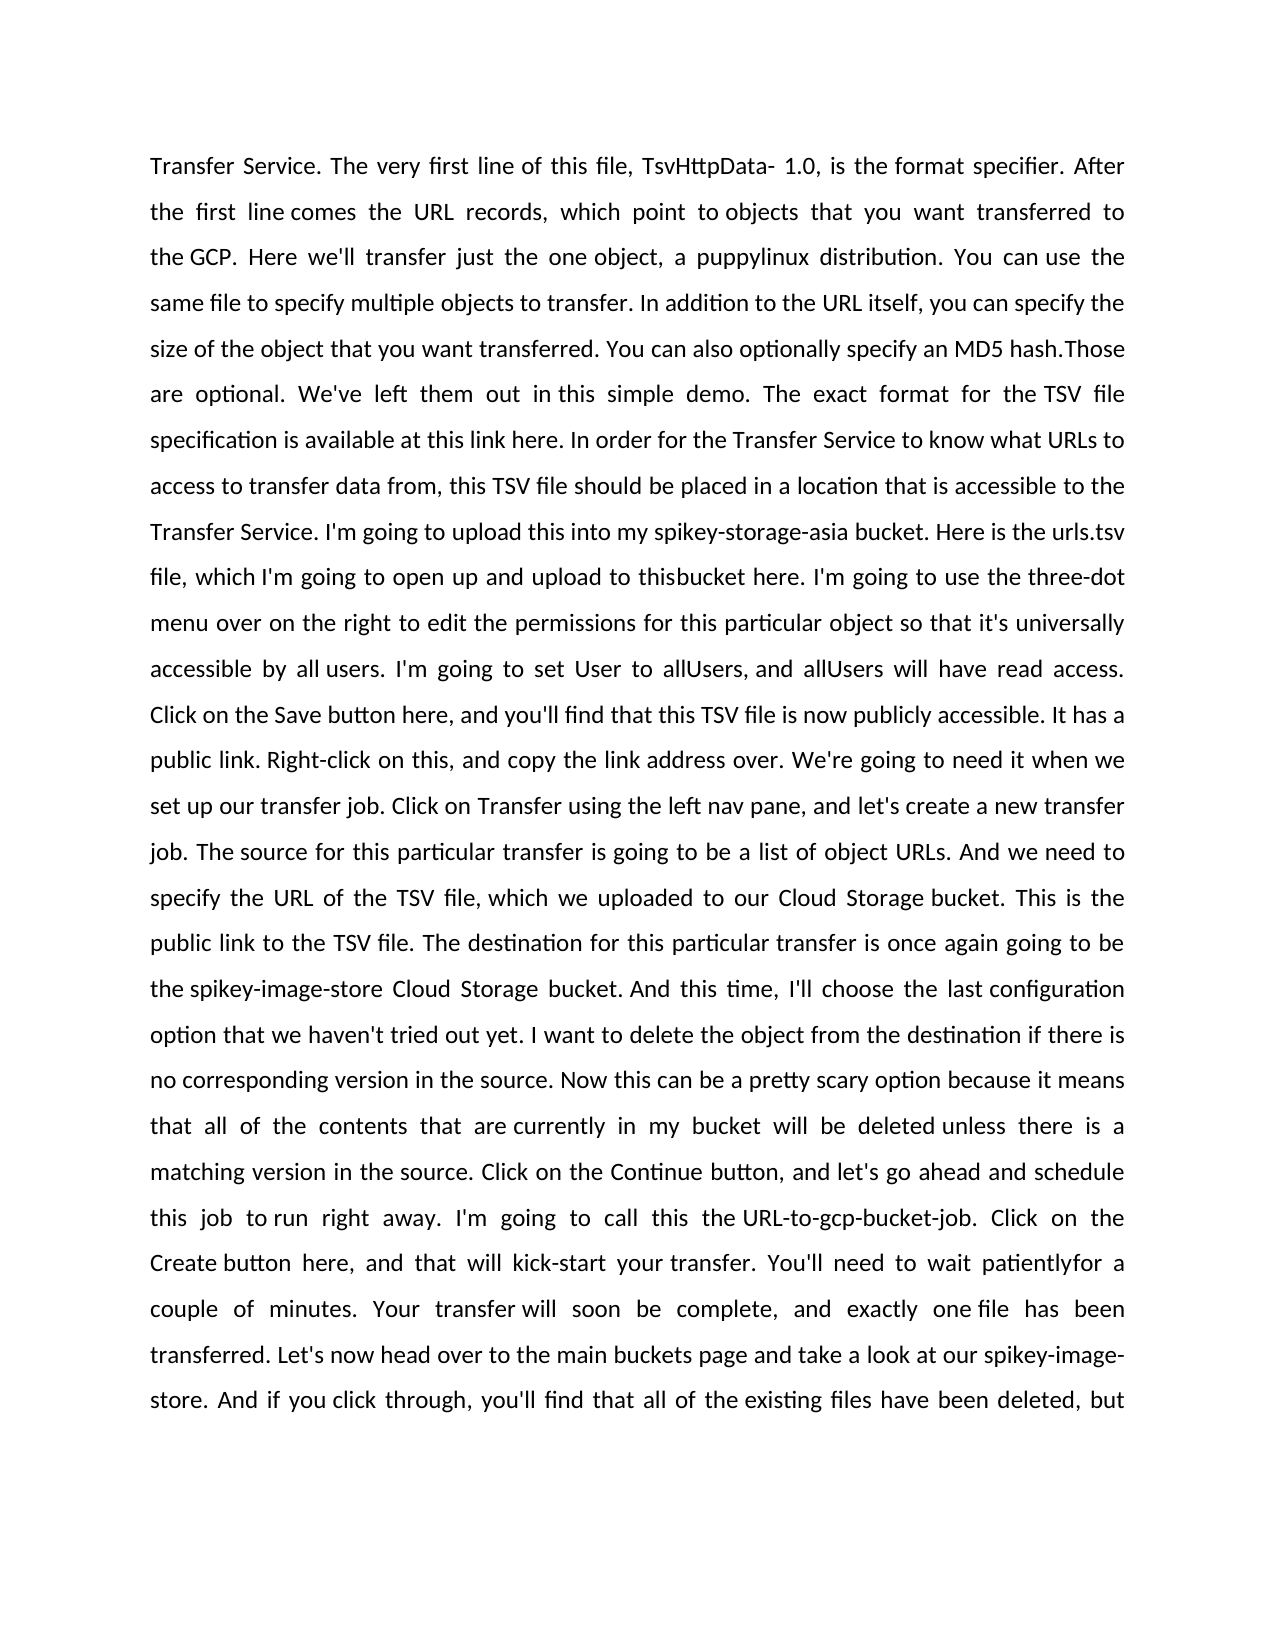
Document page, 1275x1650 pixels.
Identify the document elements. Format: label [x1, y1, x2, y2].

text [150, 150, 1125, 1415]
